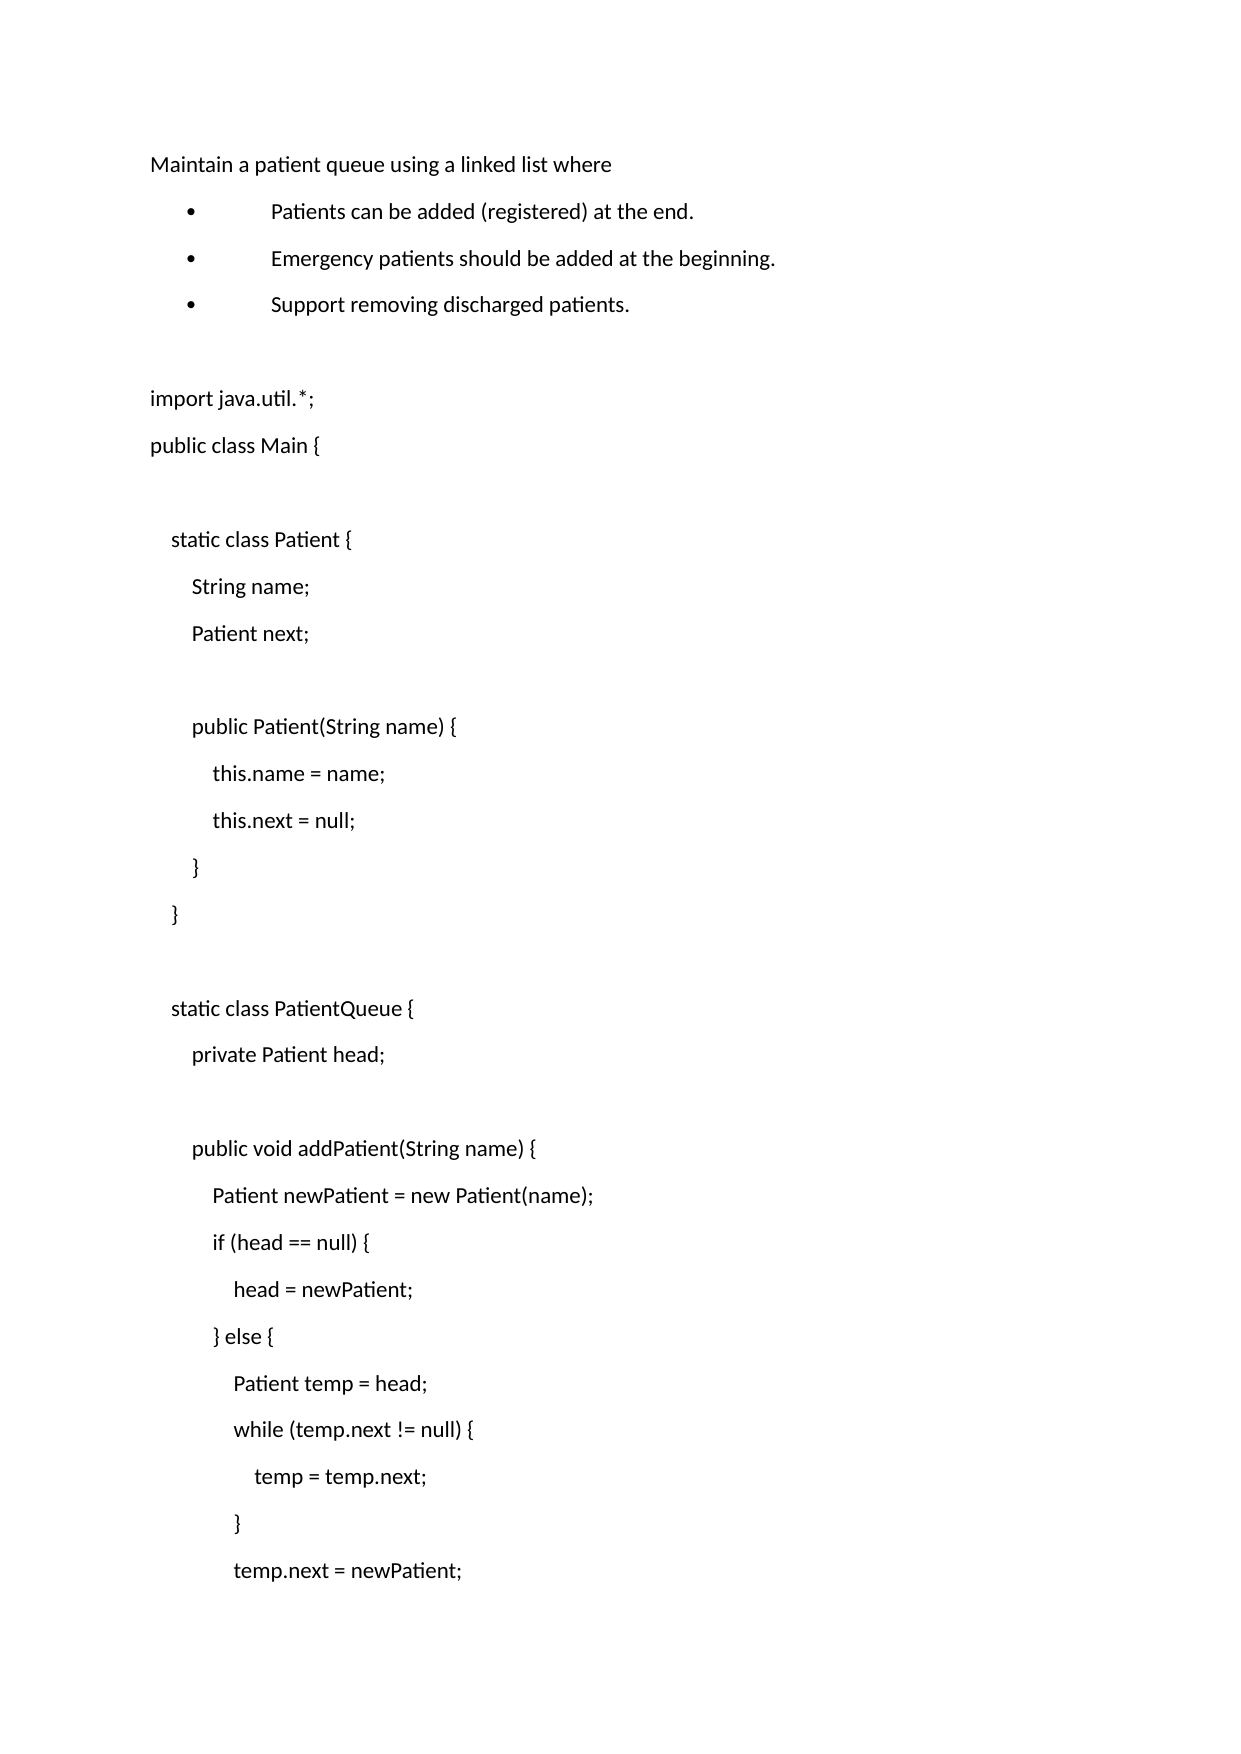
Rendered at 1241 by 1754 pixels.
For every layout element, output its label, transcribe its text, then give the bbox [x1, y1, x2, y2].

text static class PatientQueue { [150, 994, 1090, 1022]
text } [150, 1509, 1090, 1537]
text Patient next; [150, 619, 1090, 647]
text static class Patient { [150, 525, 1090, 553]
text String name; [150, 572, 1090, 600]
list Emergency patients should be added at the beginning. [187, 244, 1090, 272]
text head = newPatient; [150, 1275, 1090, 1303]
text public class Main { [150, 431, 1090, 459]
text Patient newPatient = new Patient(name); [150, 1181, 1090, 1209]
text public void addPatient(String name) { [150, 1134, 1090, 1162]
text import java.util.*; [150, 384, 1090, 412]
text temp.next = newPatient; [150, 1556, 1090, 1584]
list Patients can be added (registered) at the end. [187, 197, 1090, 225]
text while (temp.next != null) { [150, 1416, 1090, 1444]
text temp = temp.next; [150, 1462, 1090, 1491]
text this.next = null; [150, 806, 1090, 834]
text Patient temp = head; [150, 1369, 1090, 1397]
text Maintain a patient queue using a linked list where [150, 150, 1090, 178]
text if (head == null) { [150, 1228, 1090, 1256]
text public Patient(String name) { [150, 712, 1090, 741]
text } else { [150, 1322, 1090, 1350]
list Support removing discharged patients. [187, 291, 1090, 319]
text } [150, 900, 1090, 928]
text } [150, 853, 1090, 881]
text private Patient head; [150, 1041, 1090, 1069]
text this.name = name; [150, 759, 1090, 787]
